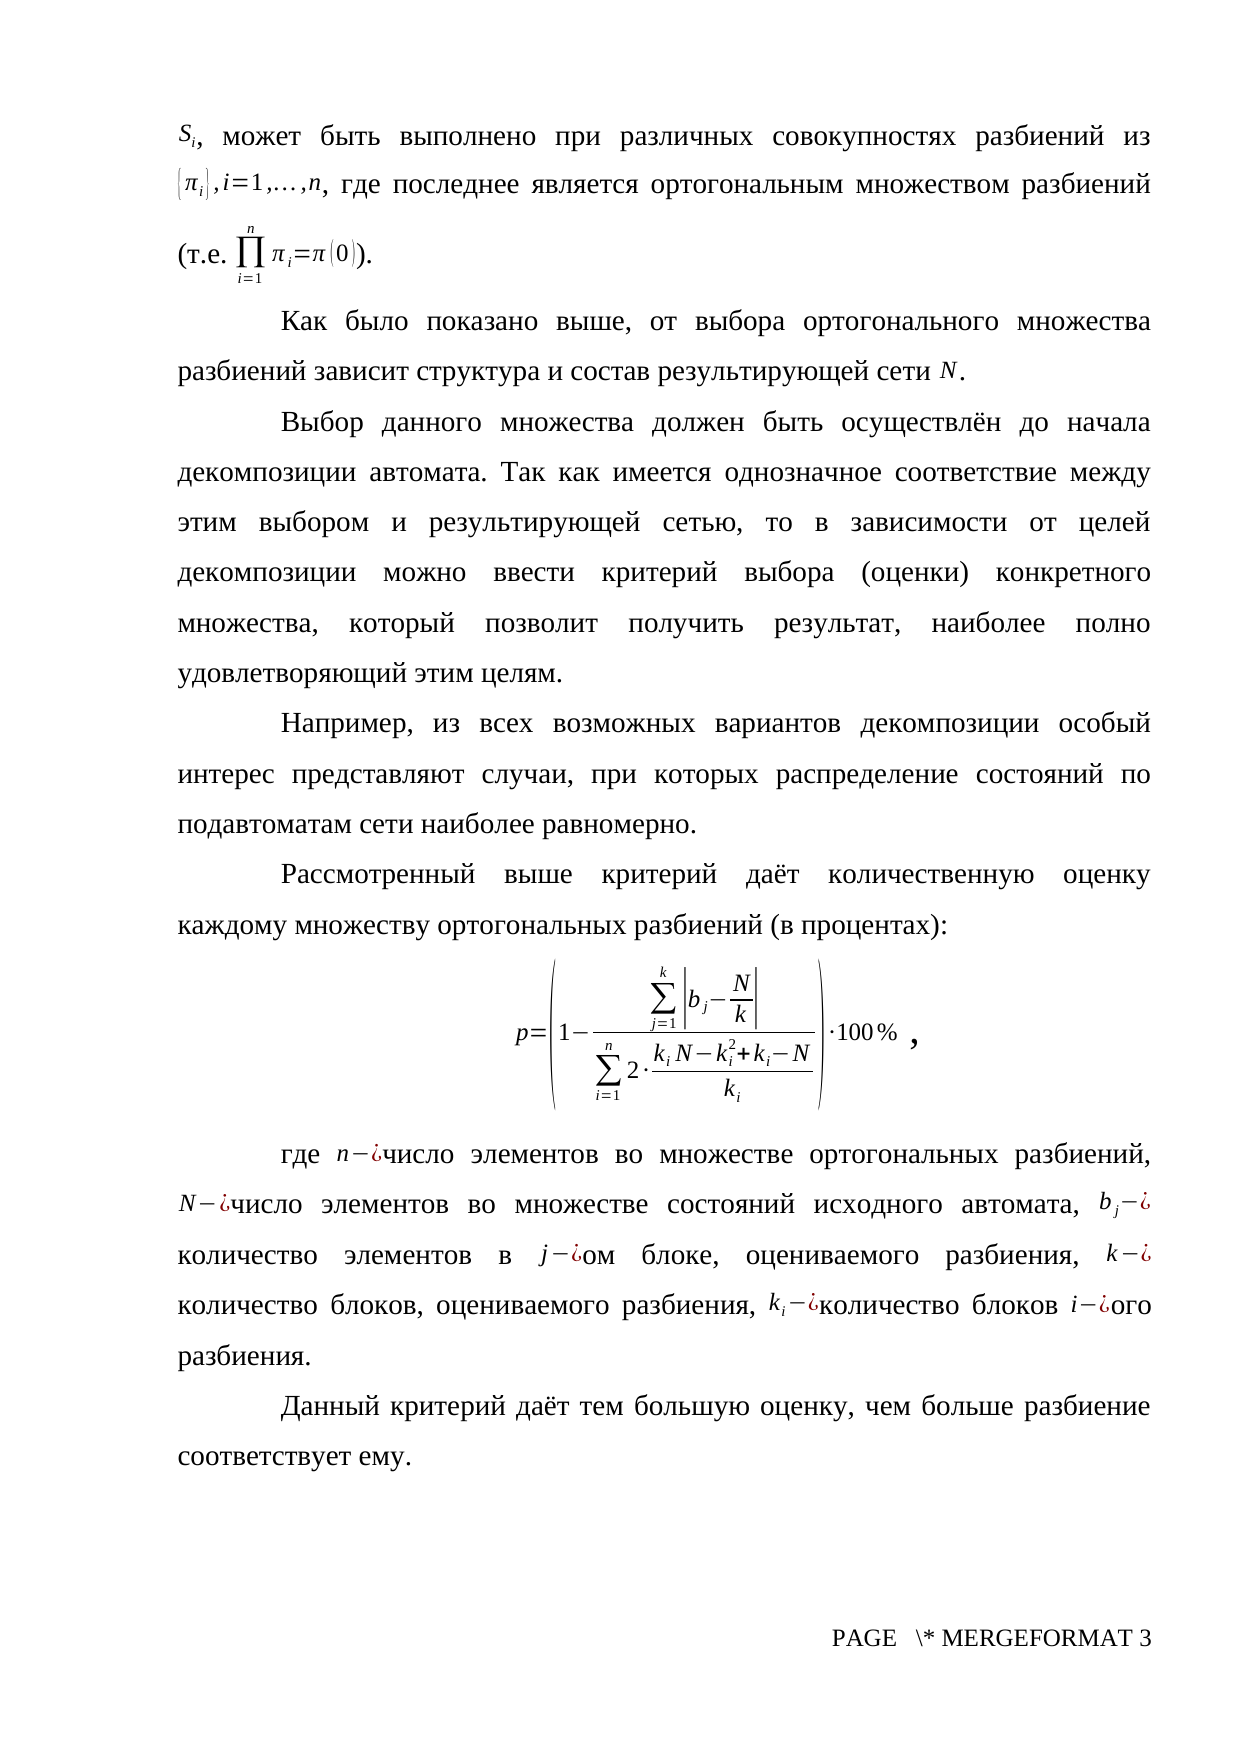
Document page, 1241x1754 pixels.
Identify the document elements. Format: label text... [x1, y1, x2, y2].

list , [177, 957, 1152, 1112]
list Рассмотренный выше критерий даёт количественную оценку каждому множеству ортогональных разбиений (в процентах): [177, 856, 1152, 940]
list Выбор данного множества должен быть осуществлён до начала декомпозиции автомата. Так как имеется однозначное соответствие между этим выбором и результирующей сетью, то в зависимости от целей декомпозиции можно ввести критерий выбора (оценки) конкретного множества, который позволит получить результат, наиболее полно удовлетворяющий этим целям. [177, 404, 1152, 689]
list Как было показано выше, от выбора ортогонального множества разбиений зависит структура и состав результирующей сети . [177, 303, 1152, 387]
list где число элементов во множестве ортогональных разбиений, число элементов во множестве состояний исходного автомата, количество элементов в ом блоке, оцениваемого разбиения, количество блоков, оцениваемого разбиения, количество блоков ого разбиения. [177, 1136, 1152, 1371]
list Данный критерий даёт тем большую оценку, чем больше разбиение соответствует ему. [177, 1388, 1152, 1472]
list Например, из всех возможных вариантов декомпозиции особый интерес представляют случаи, при которых распределение состояний по подавтоматам сети наиболее равномерно. [177, 706, 1152, 840]
